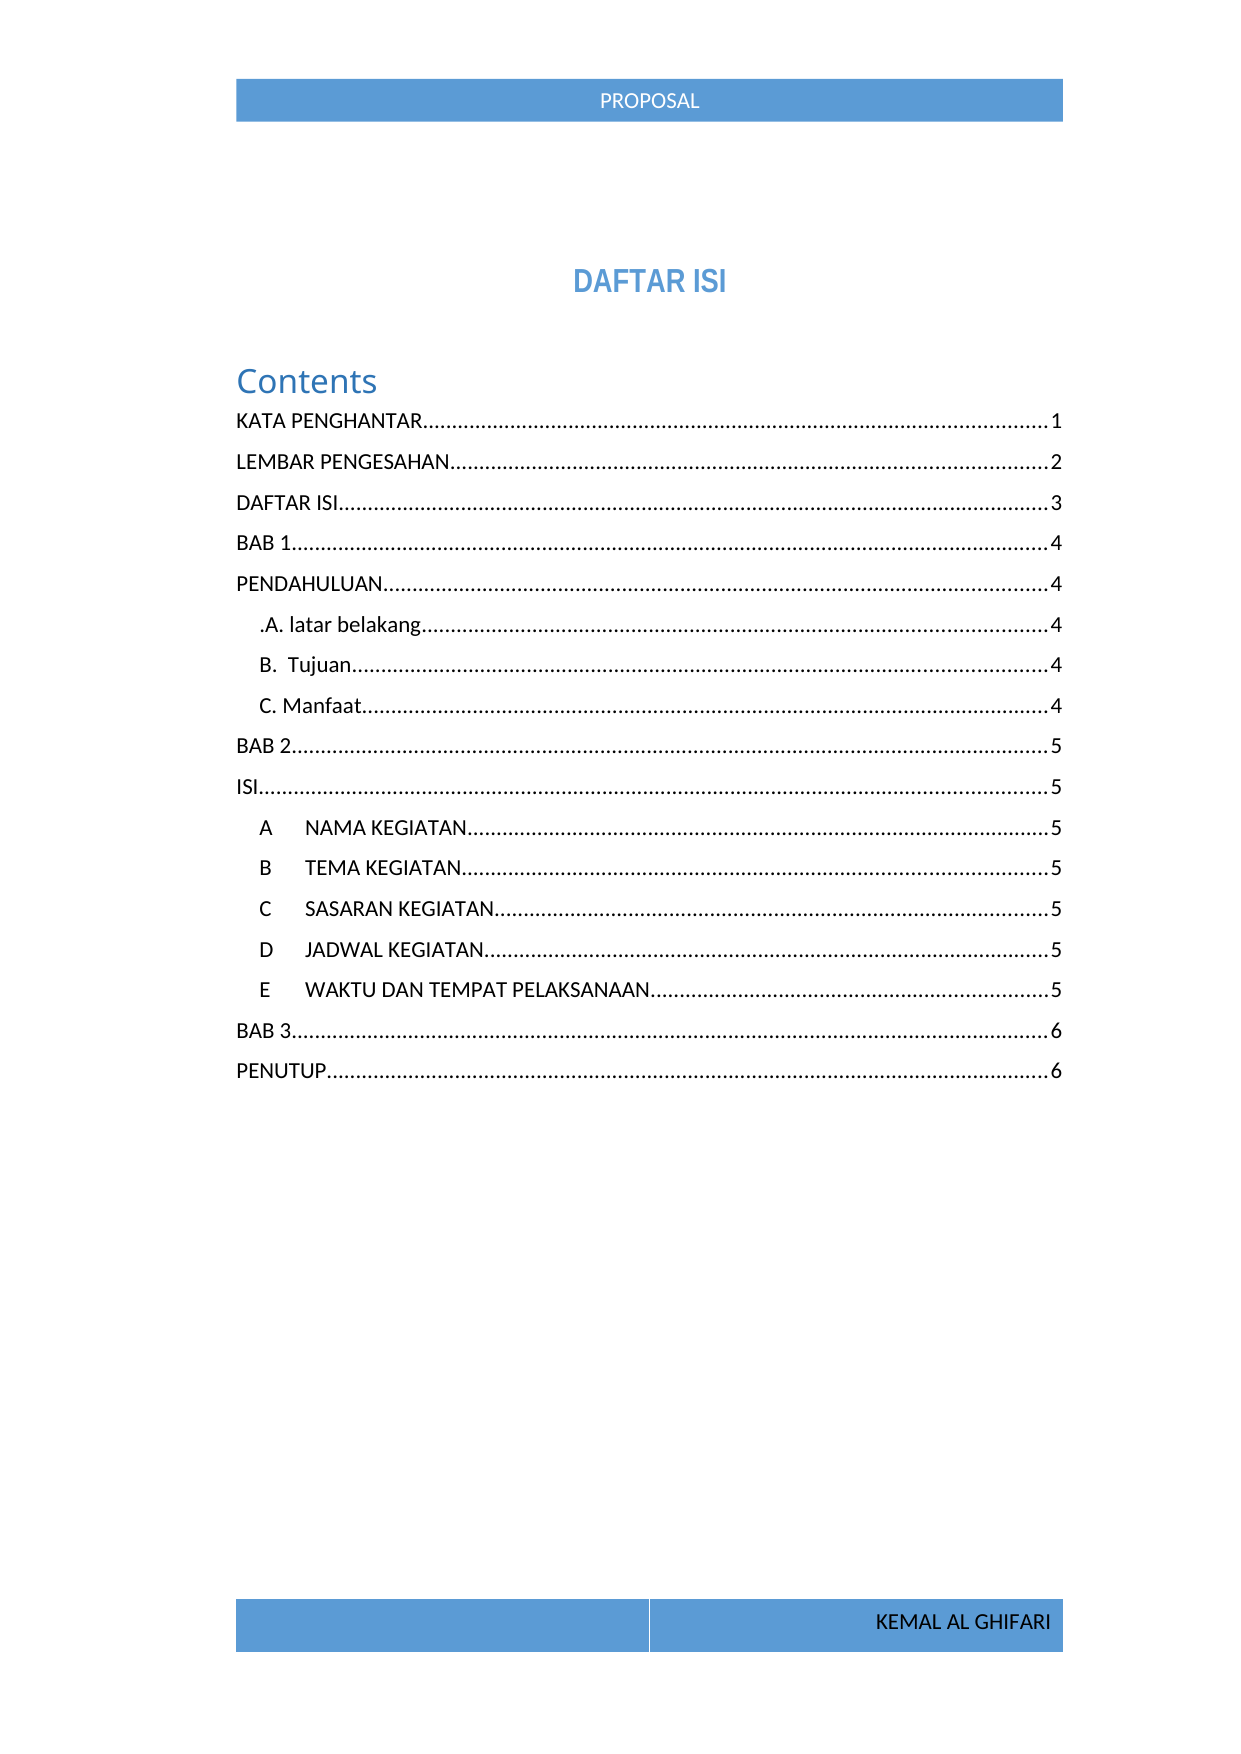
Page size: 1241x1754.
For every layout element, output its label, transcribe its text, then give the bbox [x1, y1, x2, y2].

subtitle DAFTAR ISI [236, 261, 1063, 299]
